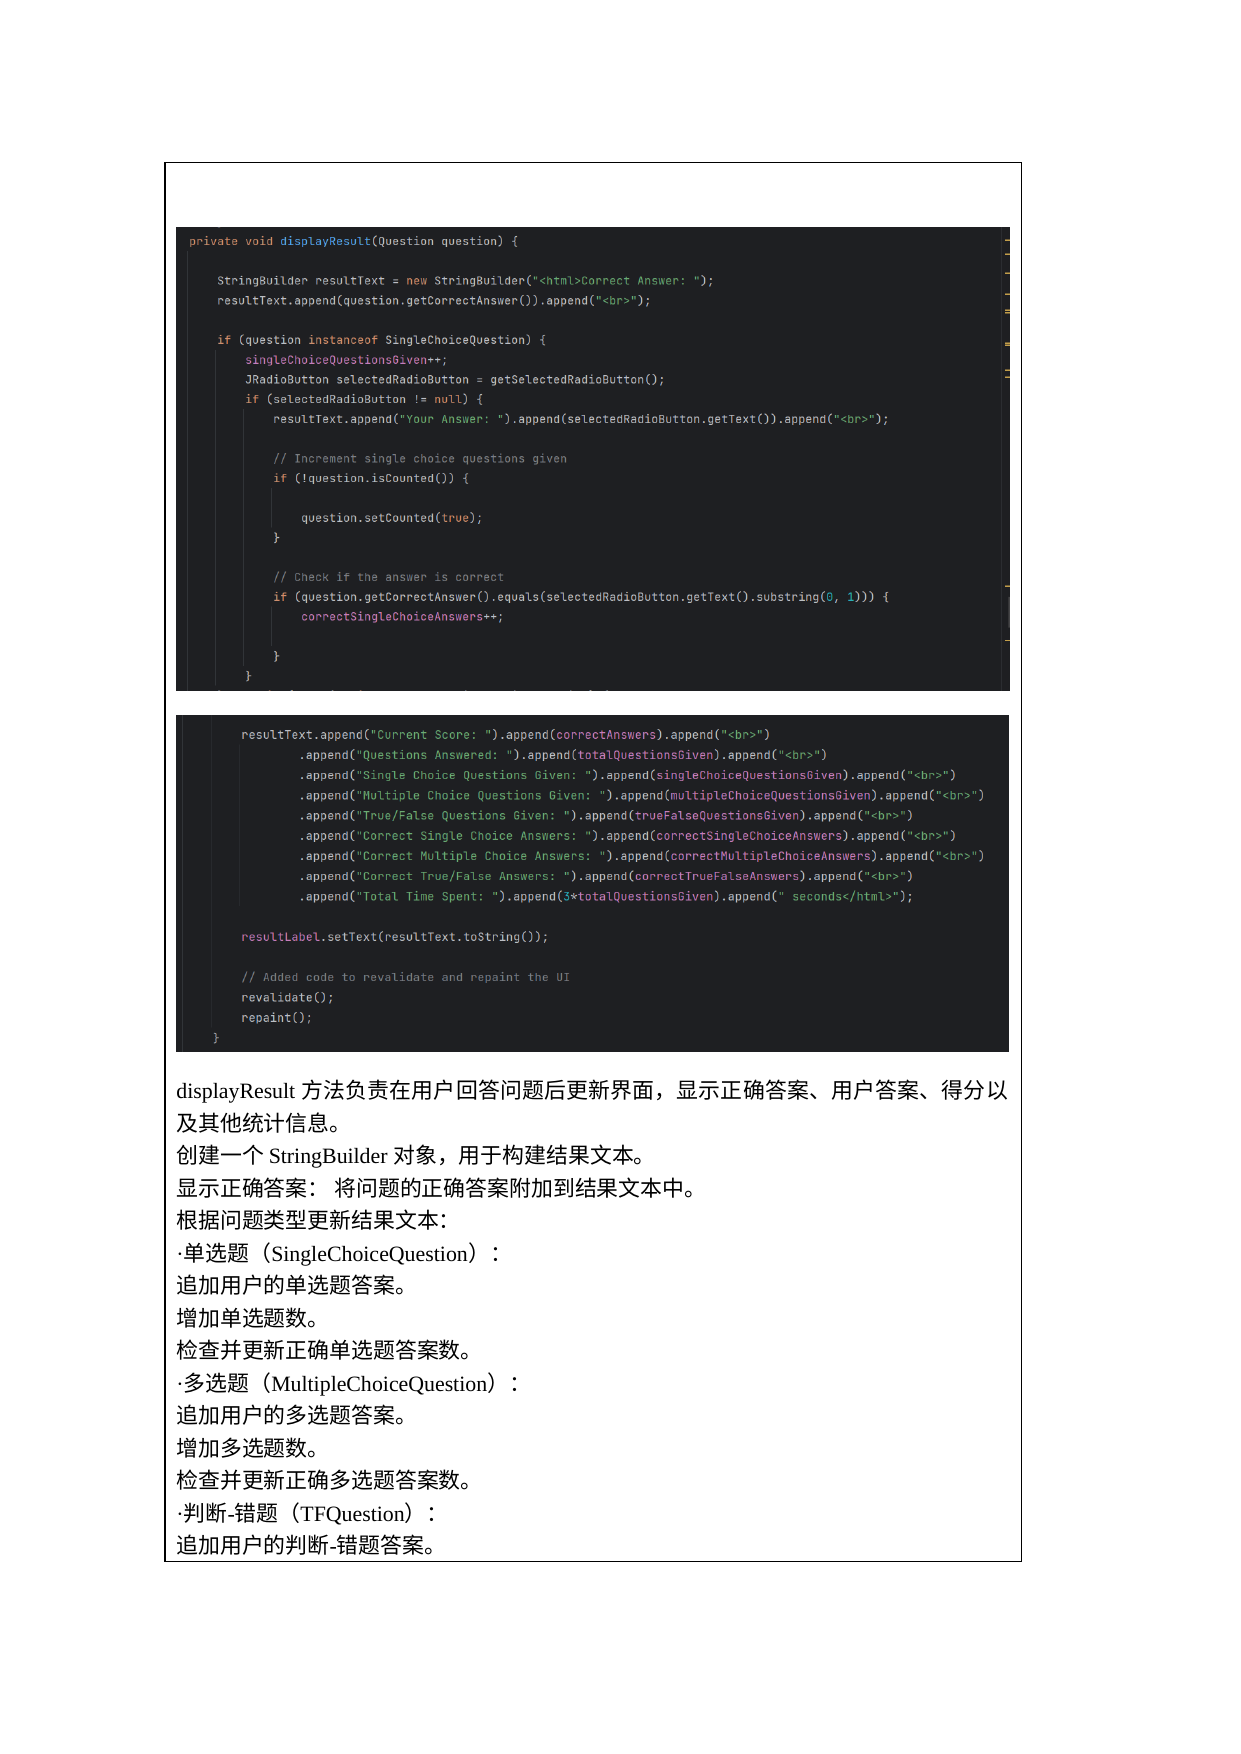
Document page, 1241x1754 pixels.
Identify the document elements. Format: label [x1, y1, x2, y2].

picture [176, 715, 1009, 1052]
picture [176, 227, 1010, 691]
table_header [166, 163, 1021, 1561]
